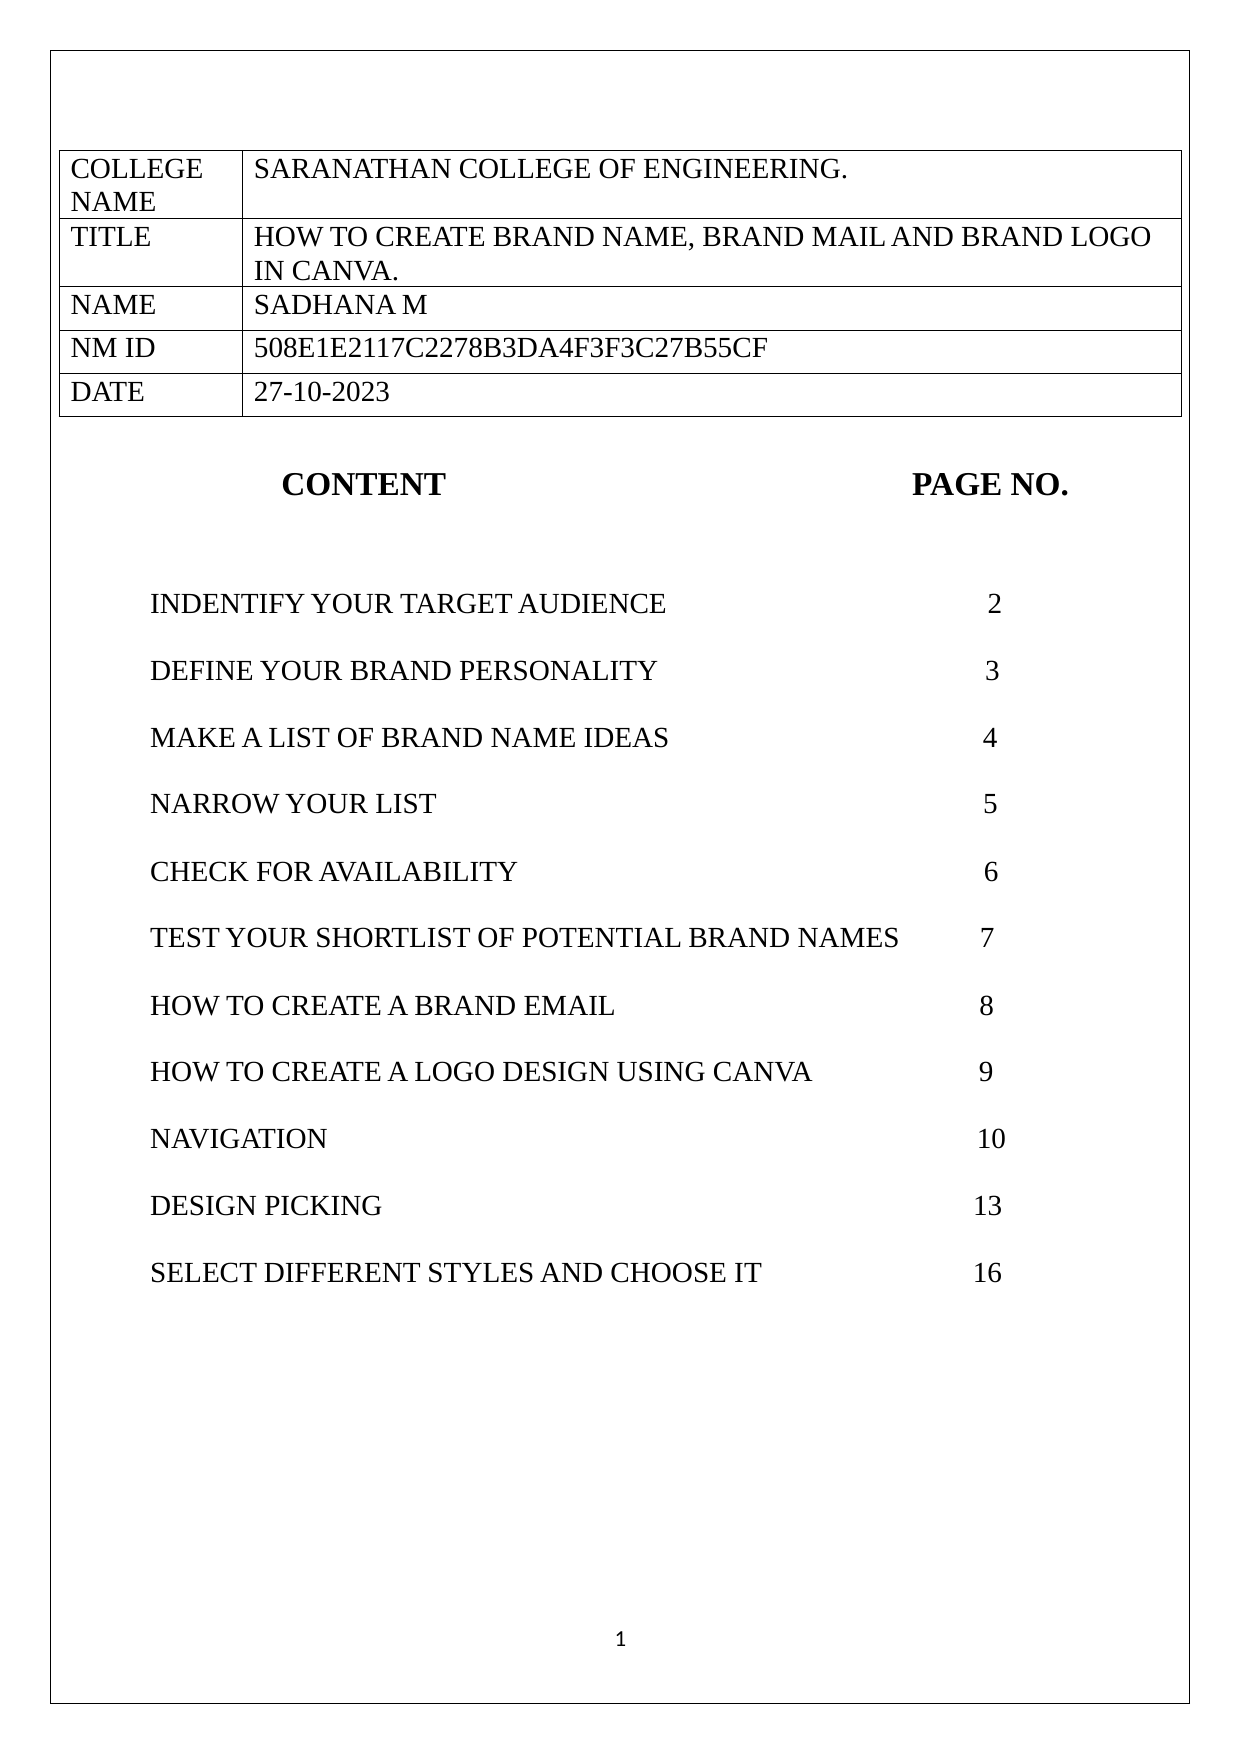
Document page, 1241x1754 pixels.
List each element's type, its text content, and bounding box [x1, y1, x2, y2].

table_header SARANATHAN COLLEGE OF ENGINEERING. [243, 151, 1181, 218]
table_header COLLEGE NAME [60, 151, 242, 218]
text HOW TO CREATE A LOGO DESIGN USING CANVA 9 [150, 1054, 1090, 1088]
text MAKE A LIST OF BRAND NAME IDEAS 4 [150, 720, 1090, 753]
text DEFINE YOUR BRAND PERSONALITY 3 [150, 653, 1090, 686]
text CONTENT PAGE NO. [150, 464, 1090, 502]
table_cell HOW TO CREATE BRAND NAME, BRAND MAIL AND BRAND LOGO IN CANVA. [243, 219, 1181, 286]
table_cell DATE [60, 374, 242, 416]
text INDENTIFY YOUR TARGET AUDIENCE 2 [150, 586, 1090, 619]
text HOW TO CREATE A BRAND EMAIL 8 [150, 988, 1090, 1021]
table_cell 27-10-2023 [243, 374, 1181, 416]
text CHECK FOR AVAILABILITY 6 [150, 854, 1090, 887]
table_cell 508E1E2117C2278B3DA4F3F3C27B55CF [243, 331, 1181, 373]
table_cell NAME [60, 287, 242, 329]
text SELECT DIFFERENT STYLES AND CHOOSE IT 16 [150, 1256, 1090, 1289]
table_cell TITLE [60, 219, 242, 286]
text TEST YOUR SHORTLIST OF POTENTIAL BRAND NAMES 7 [150, 921, 1090, 954]
table_cell SADHANA M [243, 287, 1181, 329]
text DESIGN PICKING 13 [150, 1188, 1090, 1222]
text NARROW YOUR LIST 5 [150, 787, 1090, 820]
text NAVIGATION 10 [150, 1122, 1090, 1155]
table_cell NM ID [60, 331, 242, 373]
